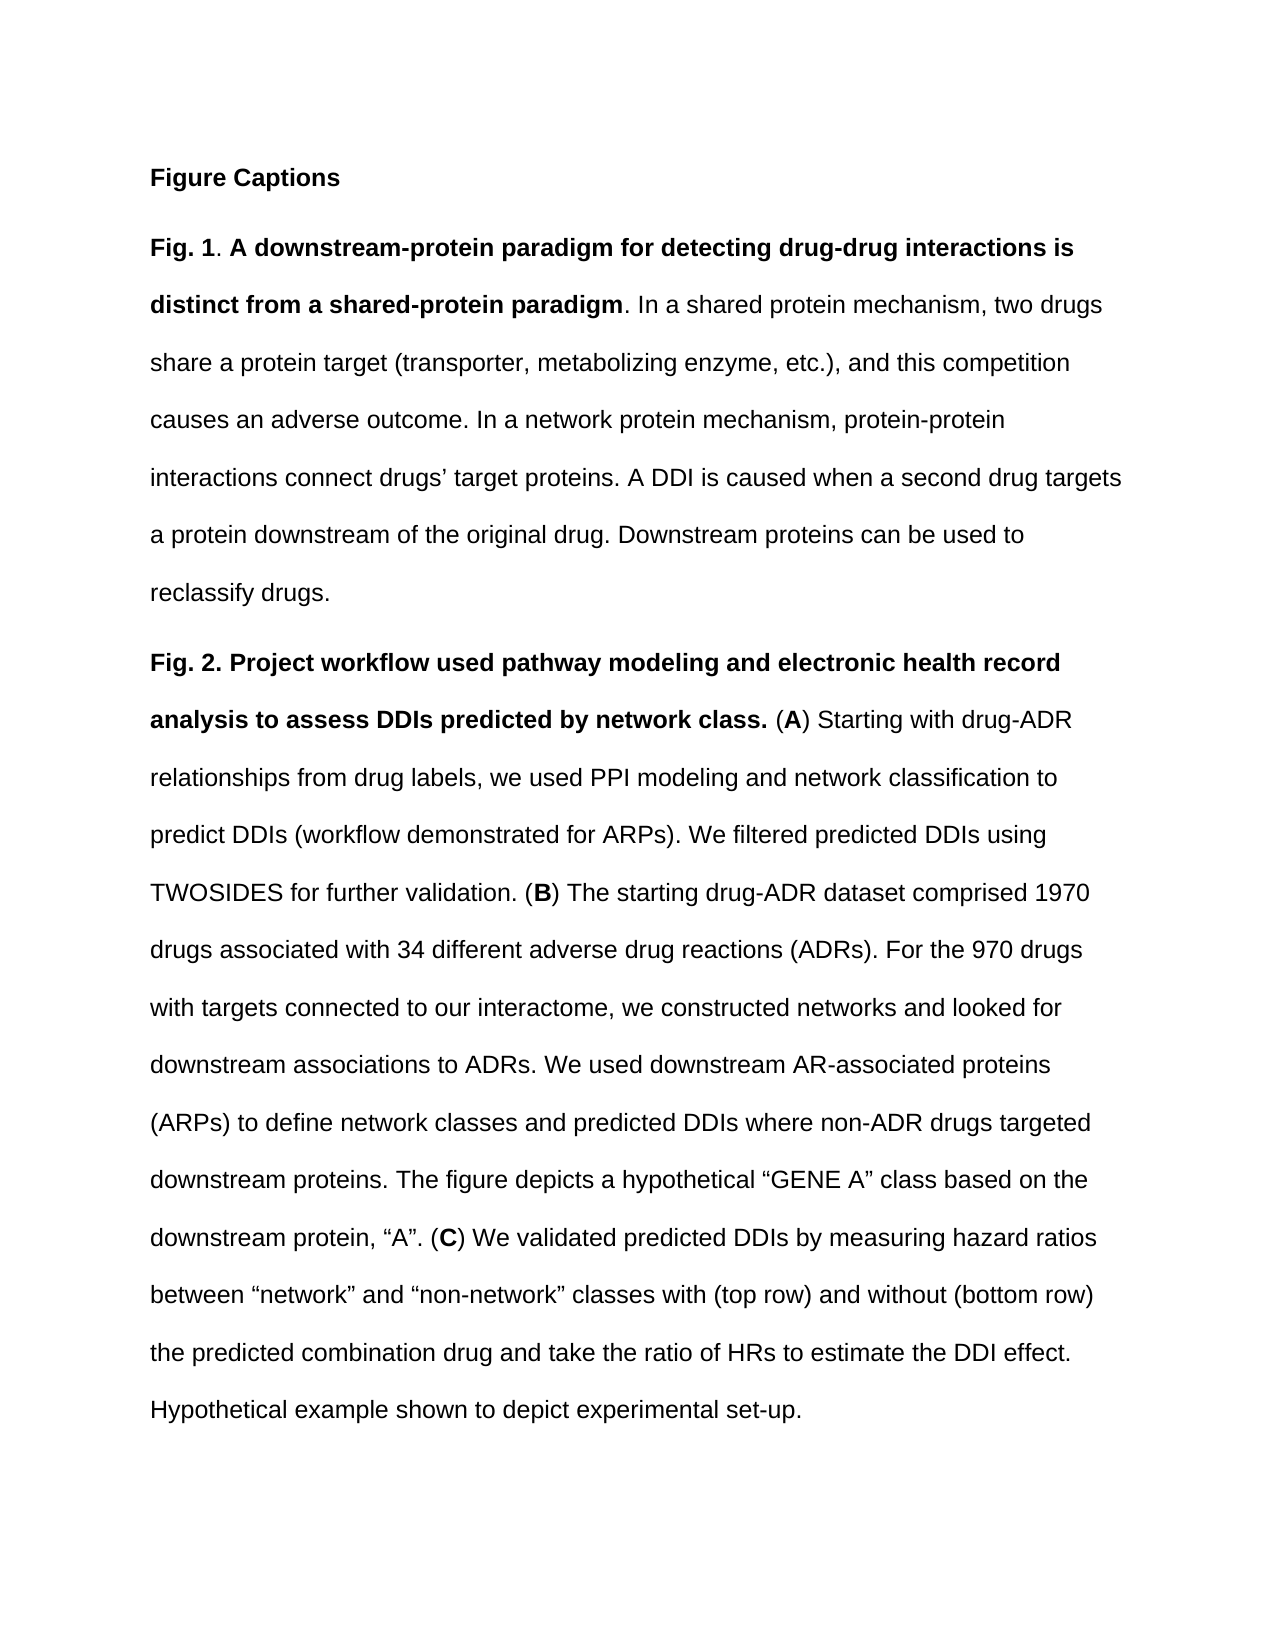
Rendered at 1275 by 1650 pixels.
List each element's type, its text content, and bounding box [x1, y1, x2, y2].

text Figure Captions [150, 162, 1125, 191]
text Fig. 1. A downstream-protein paradigm for detecting drug-drug interactions is distinct from a shared-protein paradigm. In a shared protein mechanism, two drugs share a protein target (transporter, metabolizing enzyme, etc.), and this competition causes an adverse outcome. In a network protein mechanism, protein-protein interactions connect drugs’ target proteins. A DDI is caused when a second drug targets a protein downstream of the original drug. Downstream proteins can be used to reclassify drugs. [150, 232, 1125, 606]
text Fig. 2. Project workflow used pathway modeling and electronic health record analysis to assess DDIs predicted by network class. (A) Starting with drug-ADR relationships from drug labels, we used PPI modeling and network classification to predict DDIs (workflow demonstrated for ARPs). We filtered predicted DDIs using TWOSIDES for further validation. (B) The starting drug-ADR dataset comprised 1970 drugs associated with 34 different adverse drug reactions (ADRs). For the 970 drugs with targets connected to our interactome, we constructed networks and looked for downstream associations to ADRs. We used downstream AR-associated proteins (ARPs) to define network classes and predicted DDIs where non-ADR drugs targeted downstream proteins. The figure depicts a hypothetical “GENE A” class based on the downstream protein, “A”. (C) We validated predicted DDIs by measuring hazard ratios between “network” and “non-network” classes with (top row) and without (bottom row) the predicted combination drug and take the ratio of HRs to estimate the DDI effect. Hypothetical example shown to depict experimental set-up. [150, 647, 1125, 1424]
